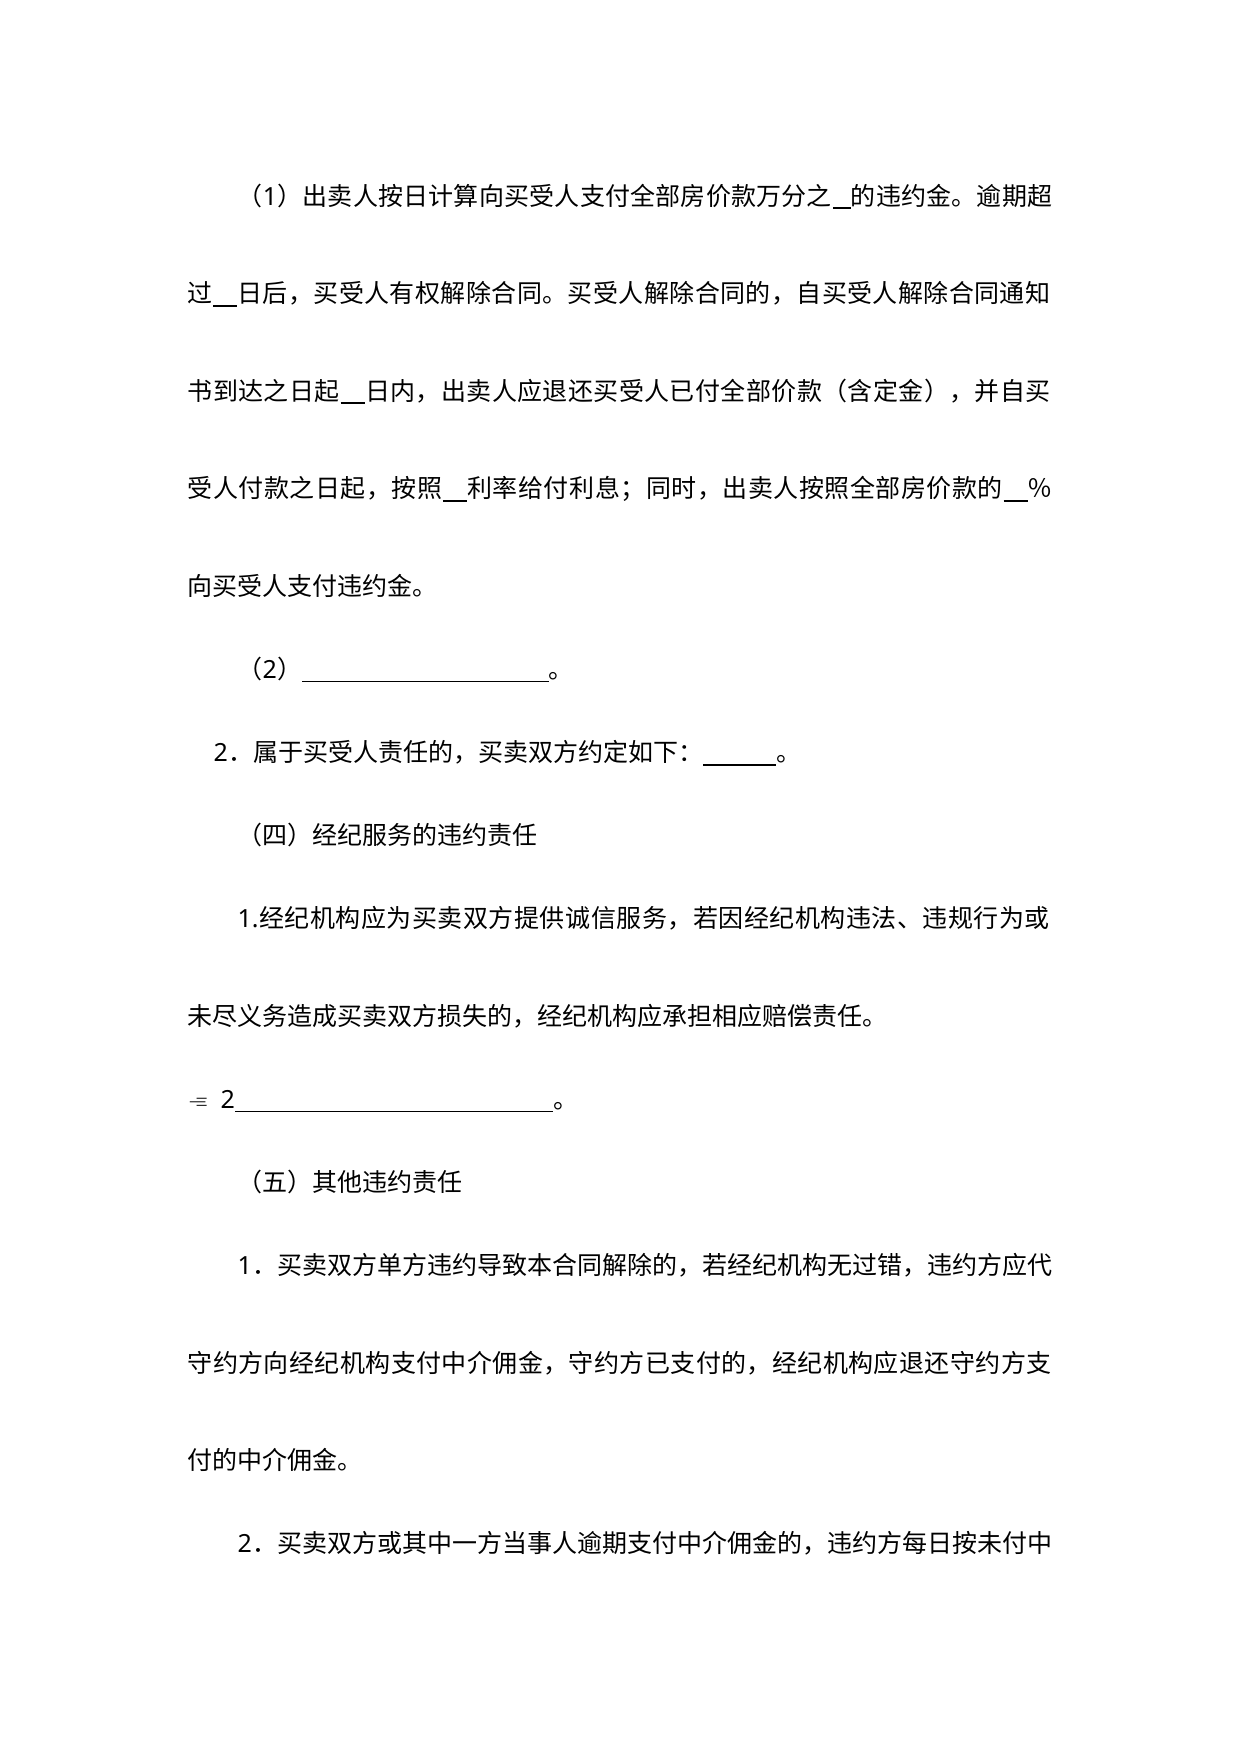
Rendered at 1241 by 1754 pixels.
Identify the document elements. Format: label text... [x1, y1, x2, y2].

text 1.经纪机构应为买卖双方提供诚信服务，若因经纪机构违法、违规行为或未尽义务造成买卖双方损失的，经纪机构应承担相应赔偿责任。 [187, 884, 1053, 1047]
text （1）出卖人按日计算向买受人支付全部房价款万分之 的违约金。逾期超过 日后，买受人有权解除合同。买受人解除合同的，自买受人解除合同通知书到达之日起 日内，出卖人应退还买受人已付全部价款（含定金），并自买受人付款之日起，按照 利率给付利息；同时，出卖人按照全部房价款的 ％向买受人支付违约金。 [187, 162, 1053, 617]
text 1．买卖双方单方违约导致本合同解除的，若经纪机构无过错，违约方应代守约方向经纪机构支付中介佣金，守约方已支付的，经纪机构应退还守约方支付的中介佣金。 [187, 1231, 1053, 1491]
text  2 。 [187, 1065, 1053, 1130]
text （2） 。 [187, 635, 1053, 700]
text （五）其他违约责任 [187, 1148, 1053, 1213]
text 2．属于买受人责任的，买卖双方约定如下： 。 [187, 718, 1053, 783]
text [187, 1509, 1053, 1574]
text （四）经纪服务的违约责任 [187, 801, 1053, 866]
